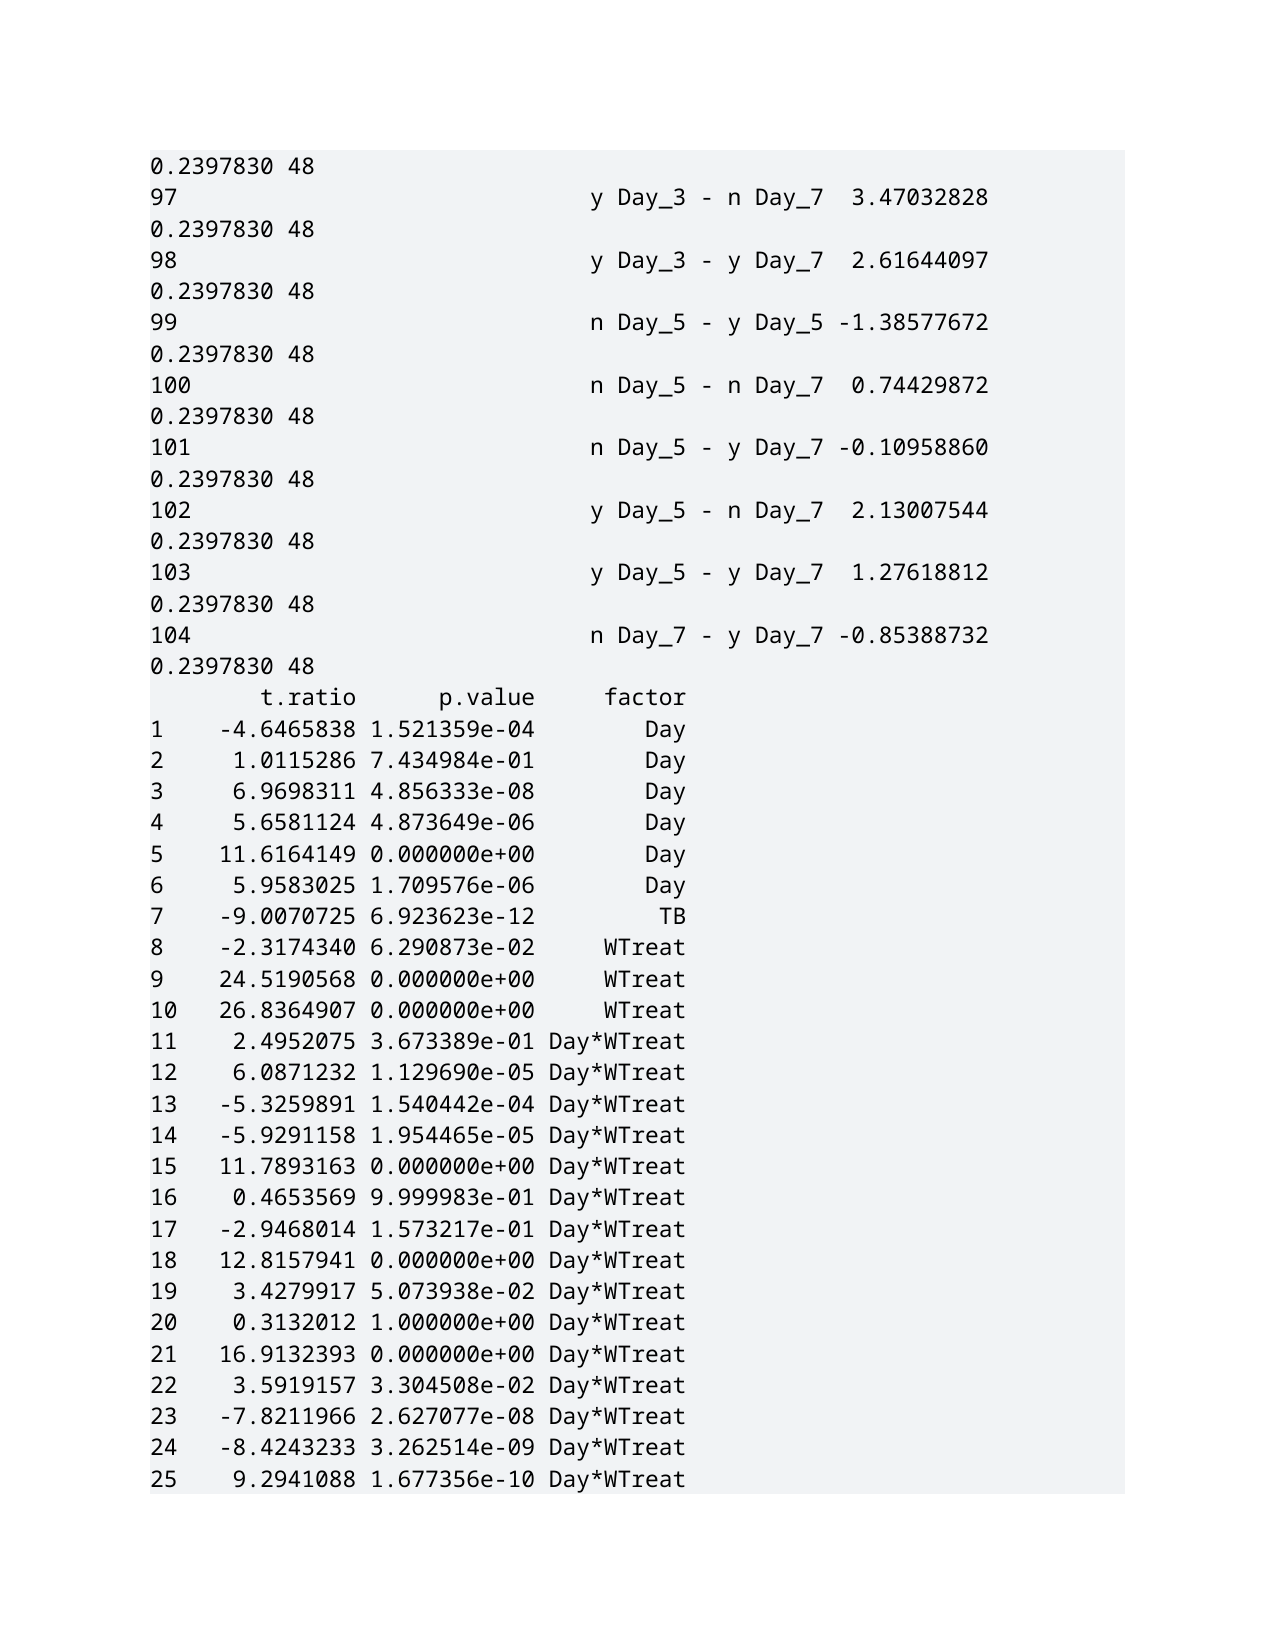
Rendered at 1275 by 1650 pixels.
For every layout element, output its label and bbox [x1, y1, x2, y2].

text [150, 150, 1125, 1494]
